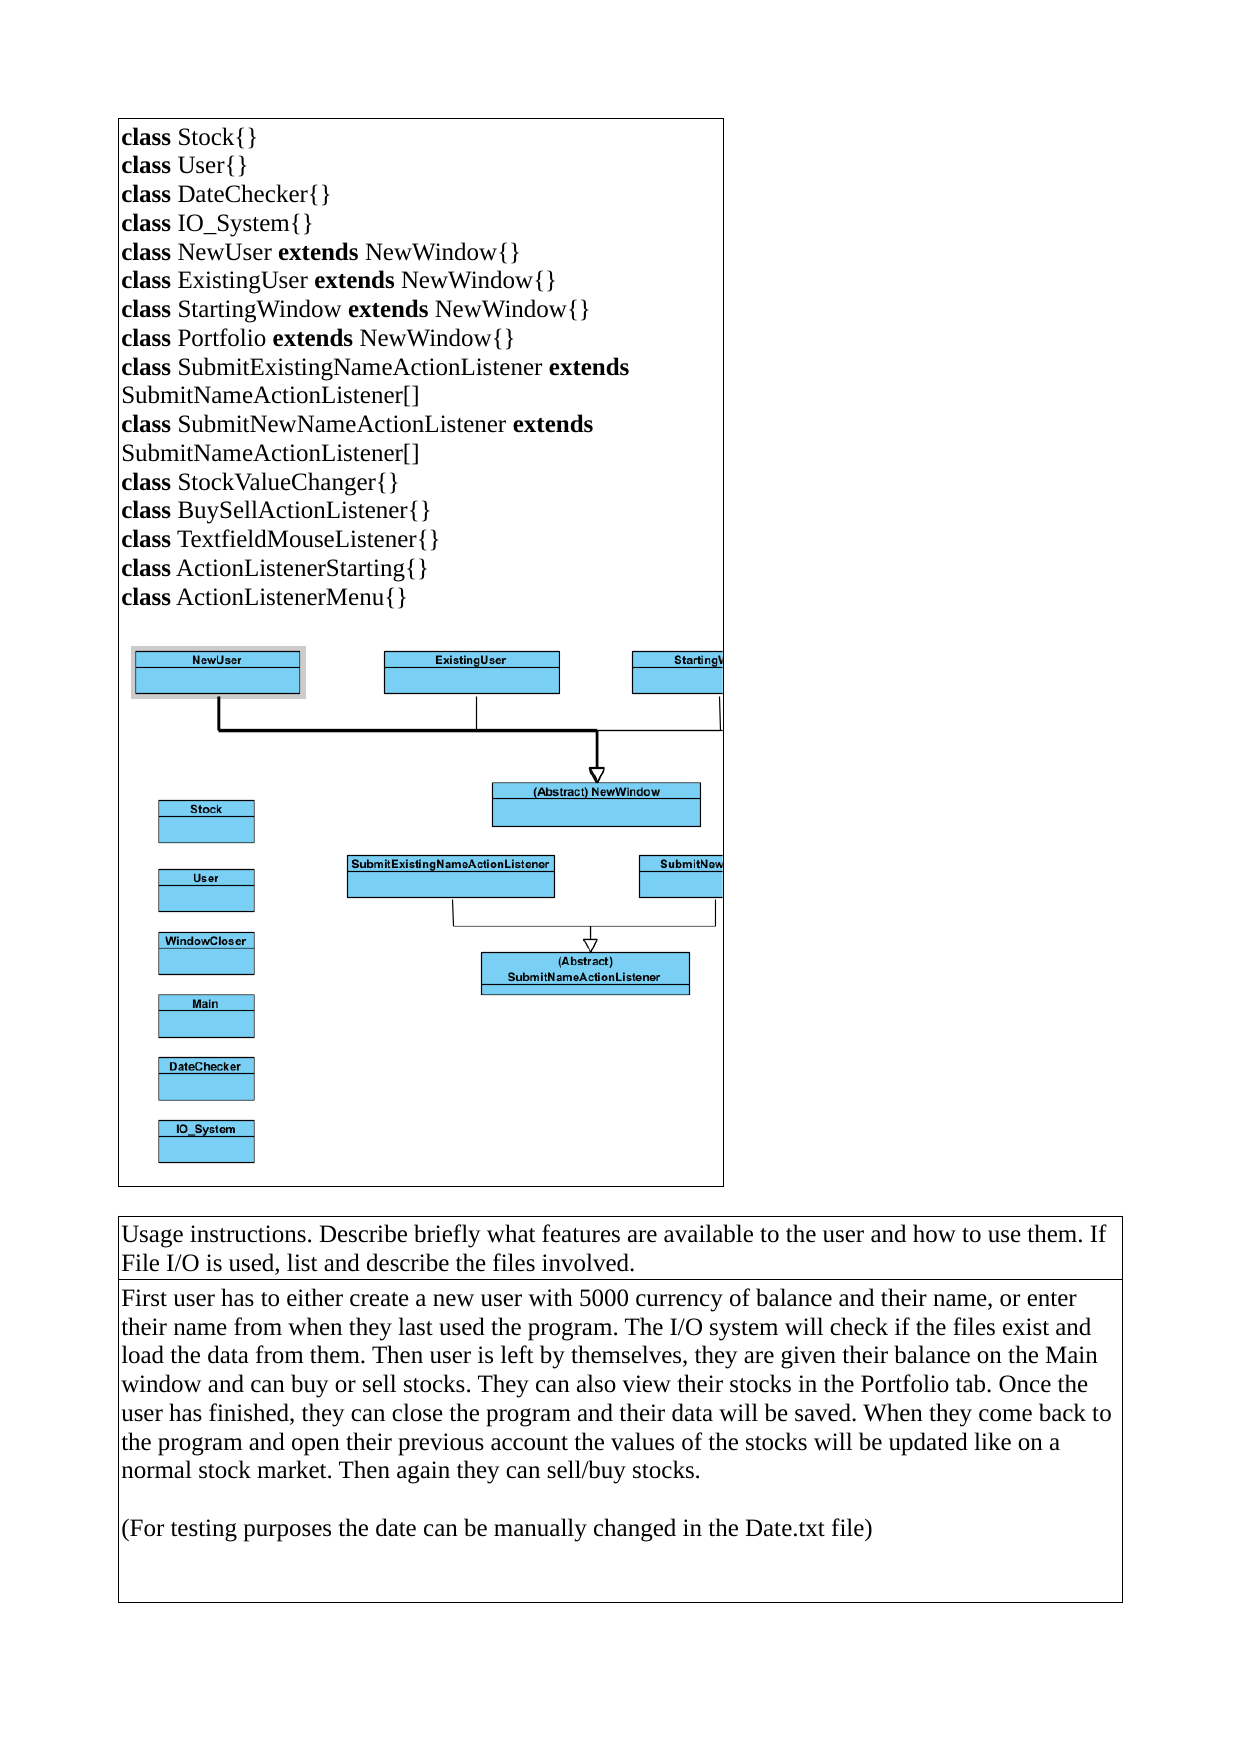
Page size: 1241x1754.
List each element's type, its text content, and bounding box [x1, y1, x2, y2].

table_header Usage instructions. Describe briefly what features are available to the user and how to use them. If File I/O is used, list and describe the files involved. [119, 1217, 1122, 1279]
picture [121, 639, 723, 1184]
table_cell First user has to either create a new user with 5000 currency of balance and their name, or enter their name from when they last used the program. The I/O system will check if the files exist and load the data from them. Then user is left by themselves, they are given their balance on the Main window and can buy or sell stocks. They can also view their stocks in the Portfolio tab. Once the user has finished, they can close the program and their data will be saved. When they come back to the program and open their previous account the values of the stocks will be updated like on a normal stock market. Then again they can sell/buy stocks. (For testing purposes the date can be manually changed in the Date.txt file) [119, 1280, 1122, 1602]
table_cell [119, 119, 723, 1186]
